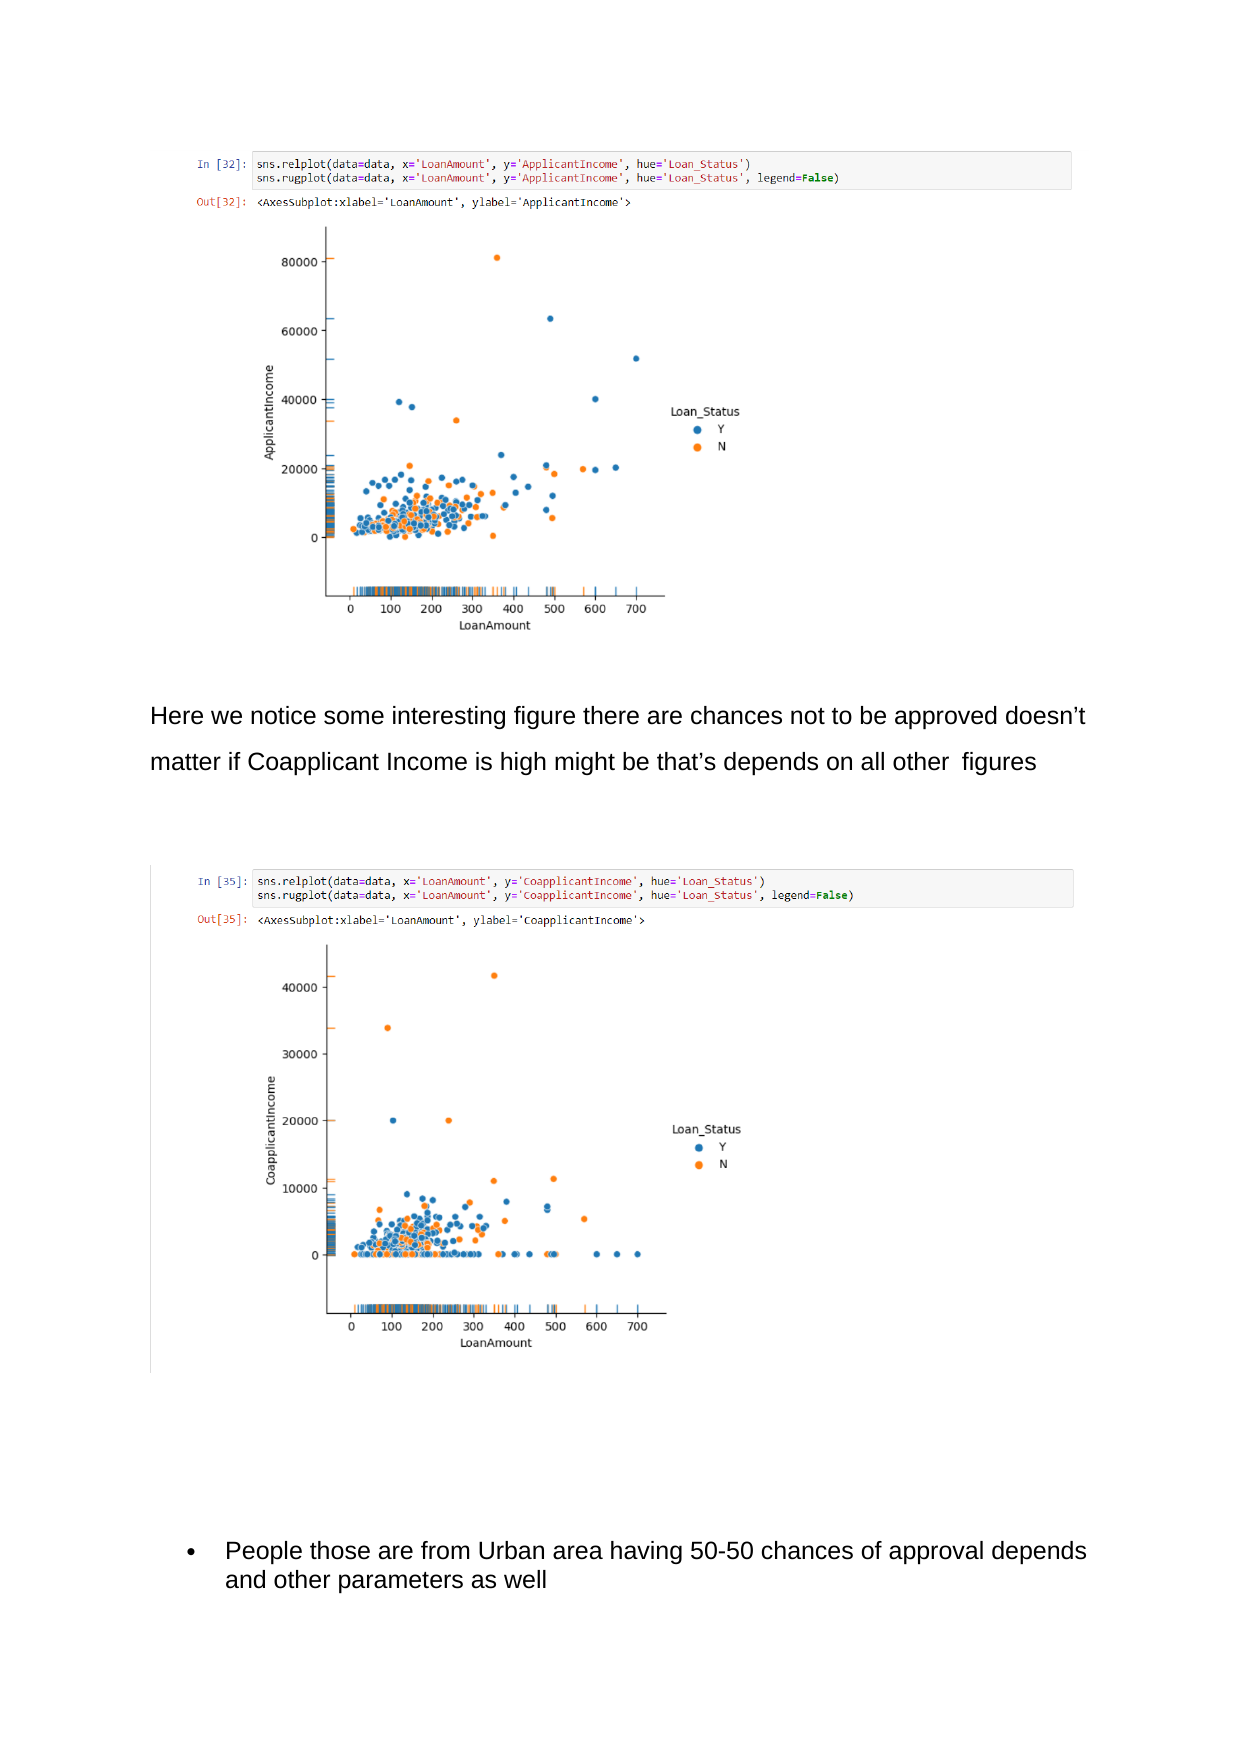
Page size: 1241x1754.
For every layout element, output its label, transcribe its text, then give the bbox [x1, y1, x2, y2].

picture [150, 150, 1089, 635]
list People those are from Urban area having 50-50 chances of approval depends and other parameters as well [187, 1536, 1090, 1593]
picture [150, 865, 1090, 1373]
text Here we notice some interesting figure there are chances not to be approved doesn’t matter if Coapplicant Income is high might be that’s depends on all other figures [150, 701, 1090, 779]
